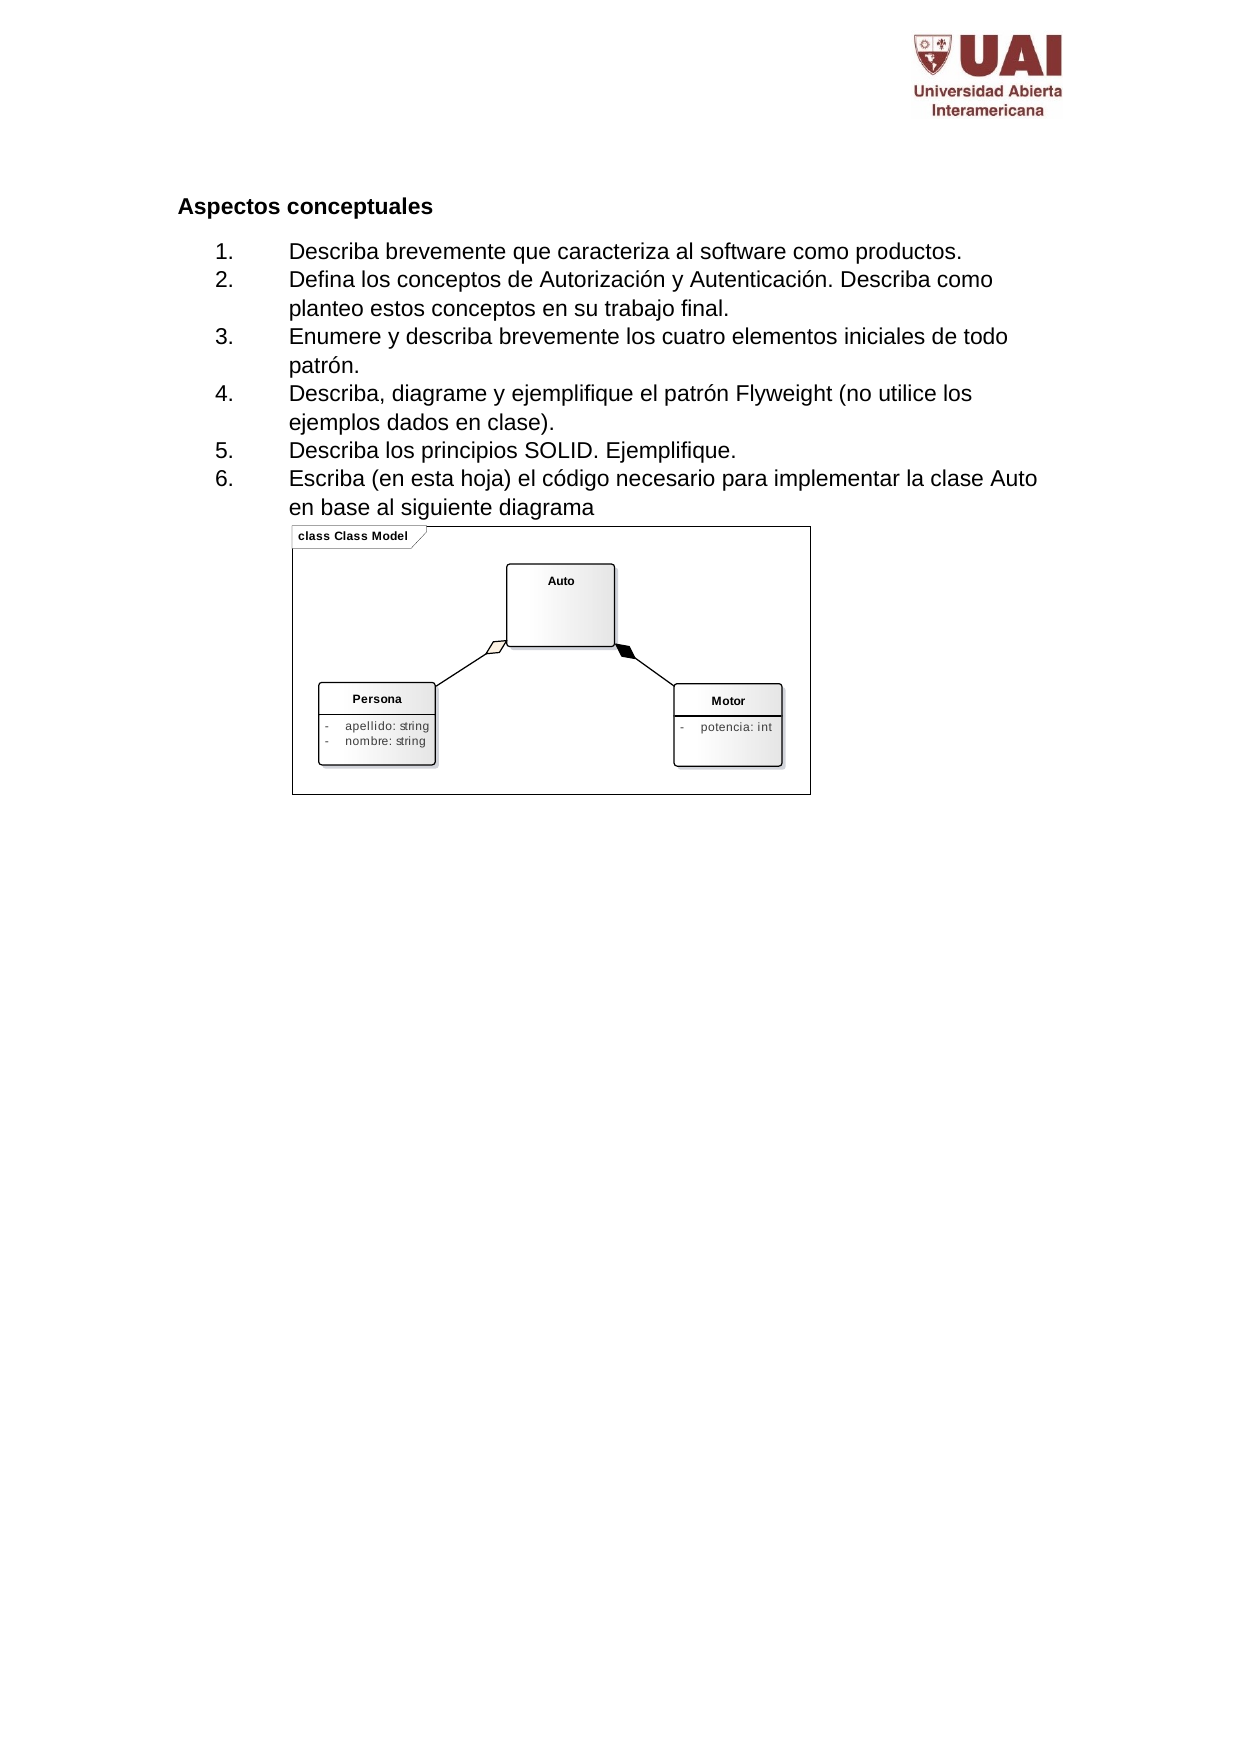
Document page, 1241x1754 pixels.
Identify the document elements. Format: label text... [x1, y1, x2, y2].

list Escriba (en esta hoja) el código necesario para implementar la clase Auto en base al siguiente diagrama [215, 465, 1063, 520]
list Describa, diagrame y ejemplifique el patrón Flyweight (no utilice los ejemplos dados en clase). [215, 380, 1063, 435]
list Describa brevemente que caracteriza al software como productos. [215, 238, 1063, 264]
list Defina los conceptos de Autorización y Autenticación. Describa como planteo estos conceptos en su trabajo final. [215, 266, 1063, 321]
list Describa los principios SOLID. Ejemplifique. [215, 437, 1063, 463]
picture [911, 30, 1063, 119]
text Aspectos conceptuales [177, 193, 1063, 219]
list Enumere y describa brevemente los cuatro elementos iniciales de todo patrón. [215, 323, 1063, 378]
